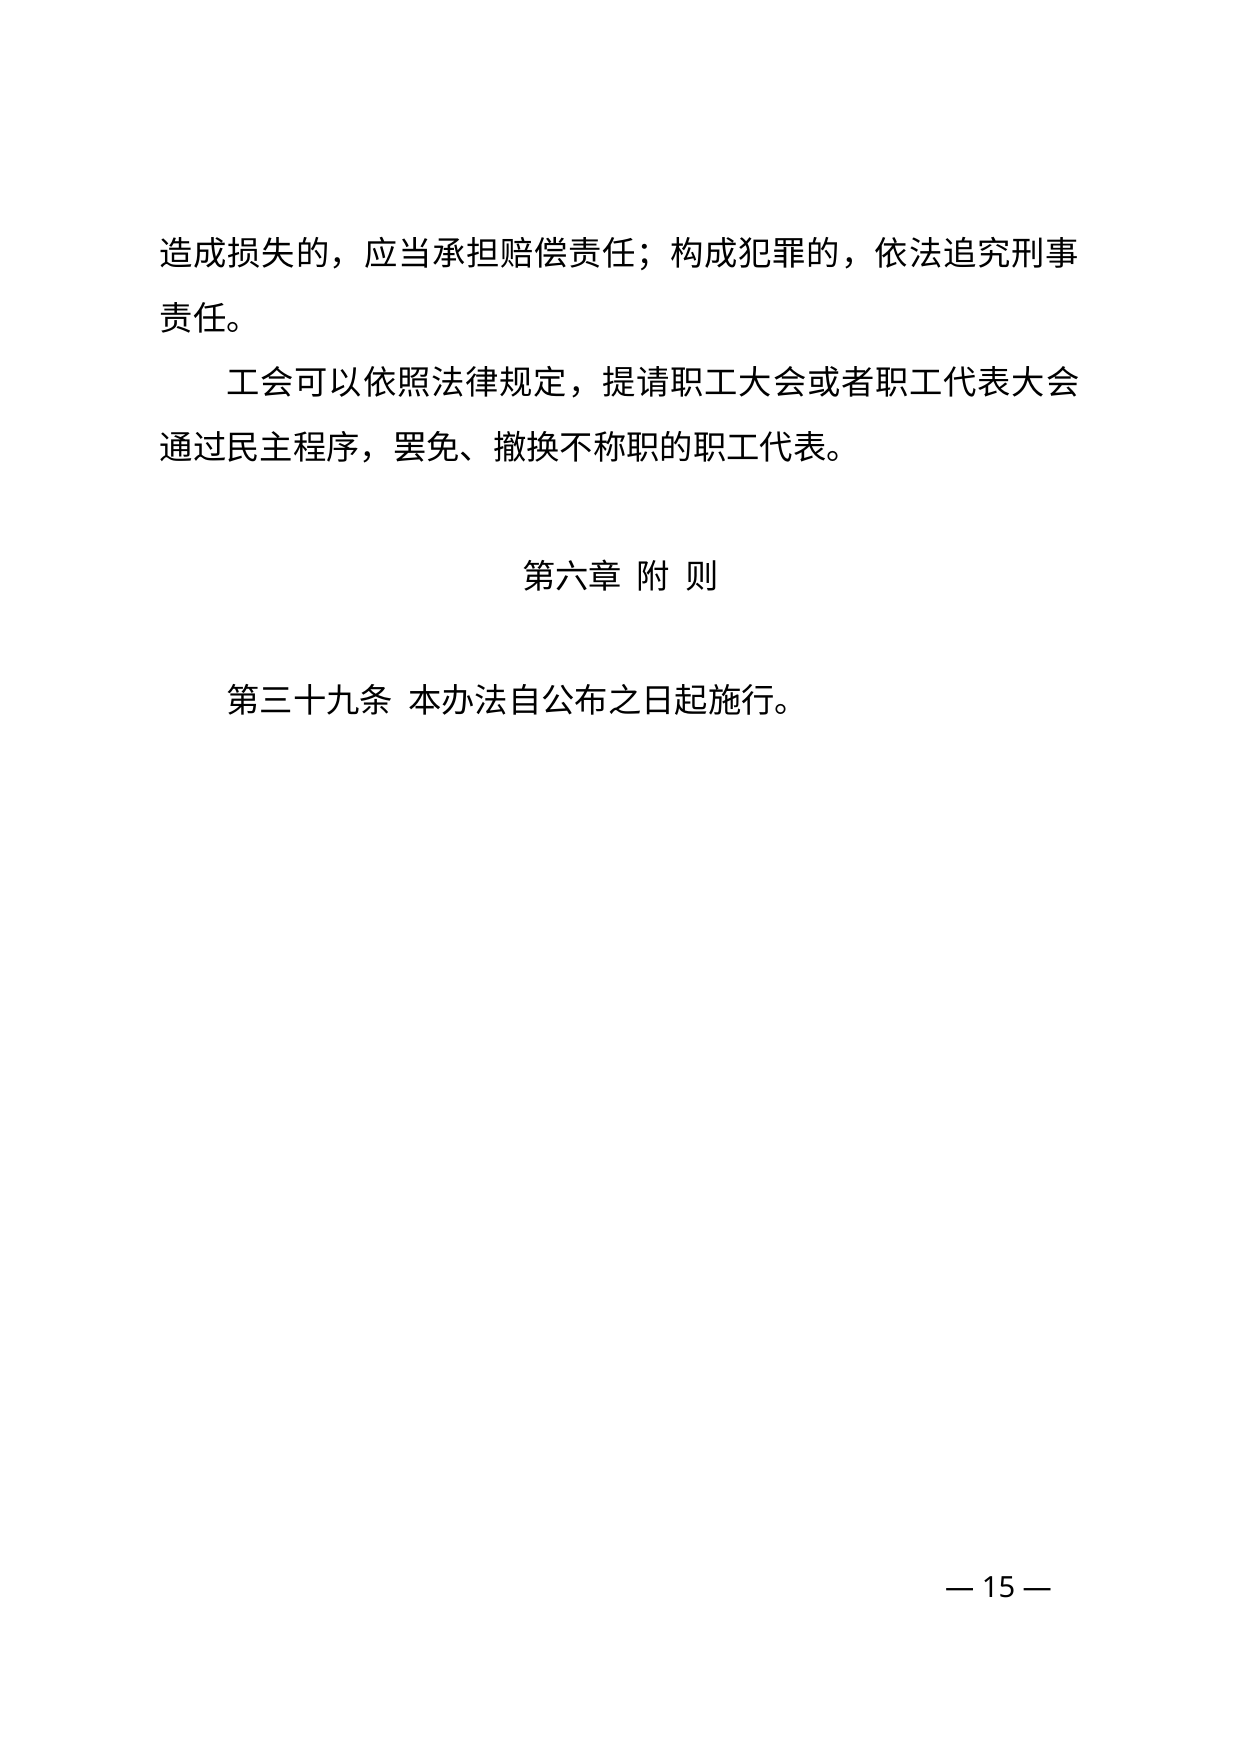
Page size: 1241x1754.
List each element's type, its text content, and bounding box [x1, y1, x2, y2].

text 工会可以依照法律规定，提请职工大会或者职工代表大会通过民主程序，罢免、撤换不称职的职工代表。 [159, 343, 1081, 472]
text 第六章 附 则 [159, 537, 1081, 601]
text 第三十九条 本办法自公布之日起施行。 [159, 666, 1081, 731]
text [159, 214, 1081, 343]
